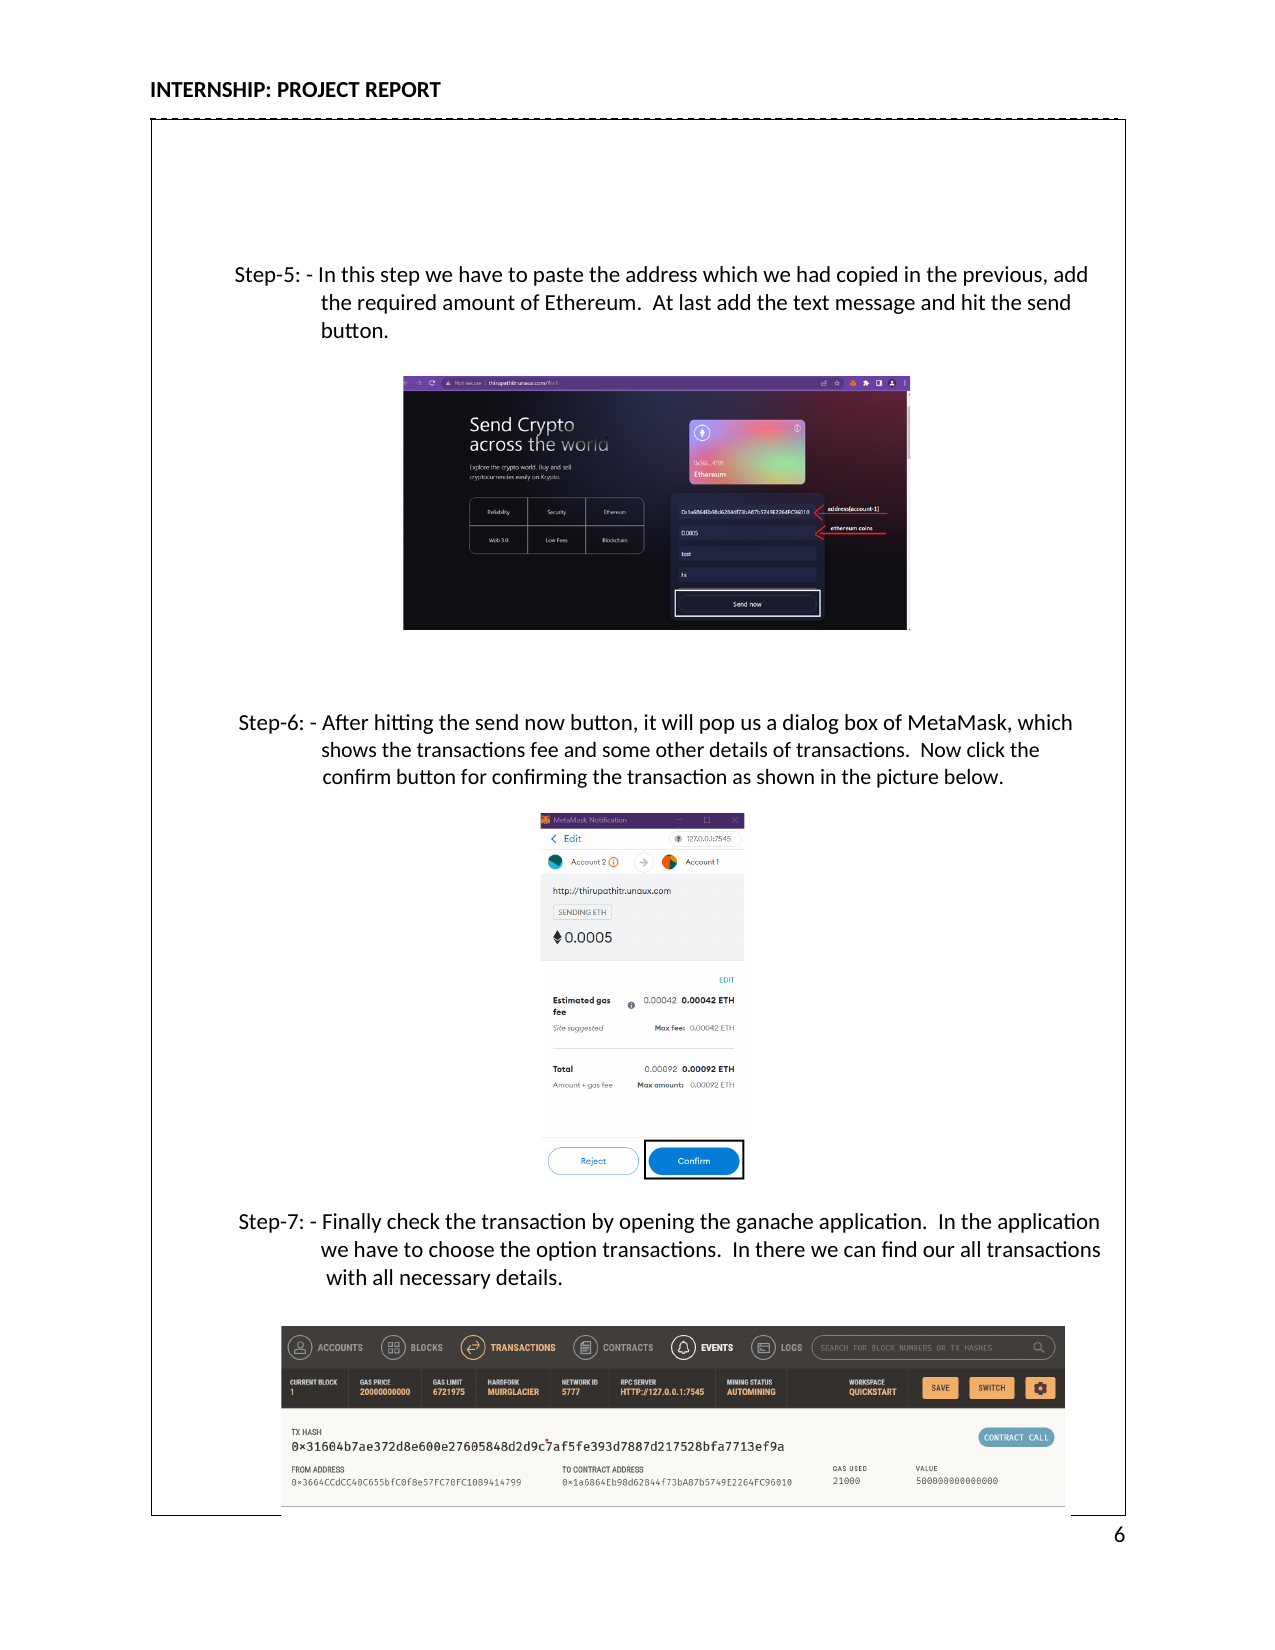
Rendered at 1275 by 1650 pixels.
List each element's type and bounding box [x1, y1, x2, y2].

picture [401, 376, 911, 629]
picture [540, 813, 751, 1181]
picture [281, 1323, 1071, 1516]
table_cell [152, 120, 1125, 1515]
